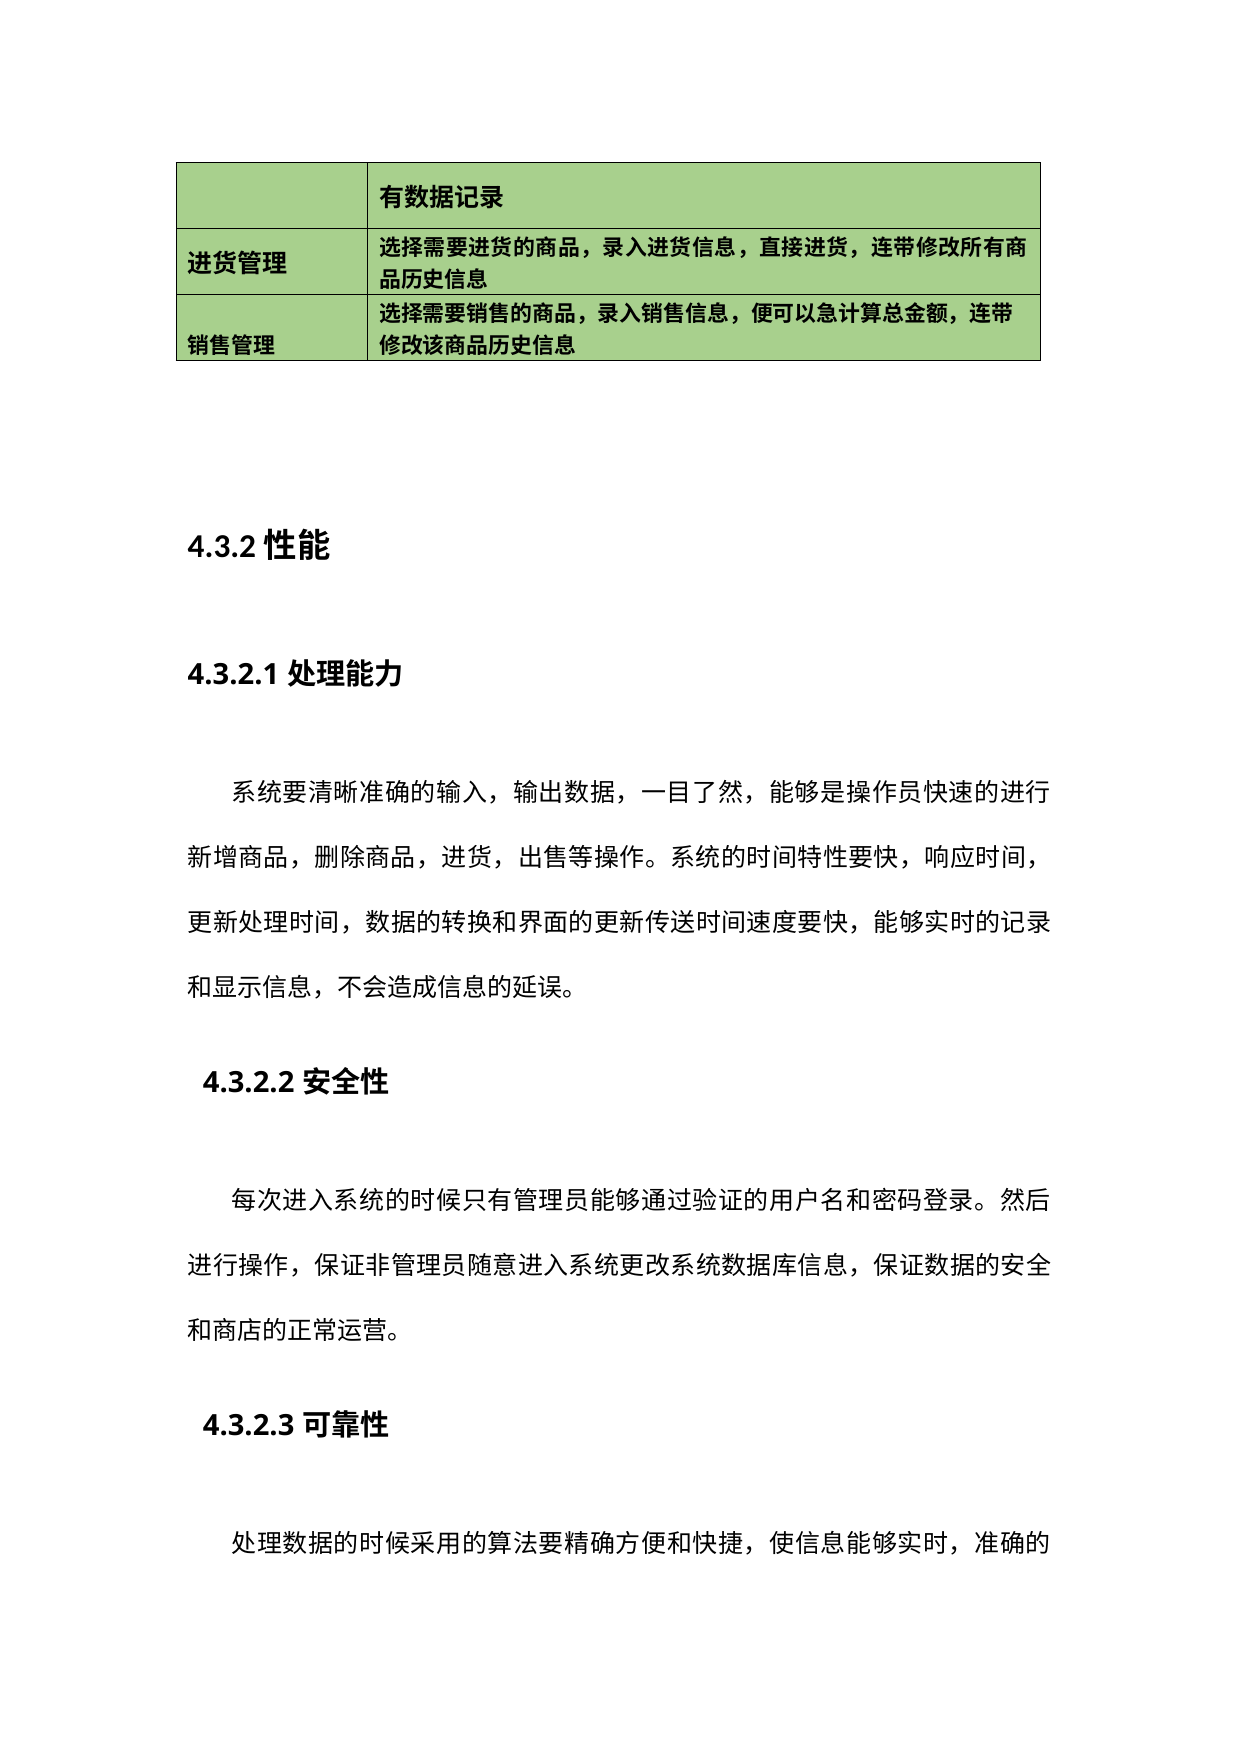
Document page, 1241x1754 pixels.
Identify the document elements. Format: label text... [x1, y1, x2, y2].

subtitle 4.3.2 性能 [187, 510, 1053, 575]
table_cell 选择需要进货的商品，录入进货信息，直接进货，连带修改所有商品历史信息 [368, 229, 1040, 294]
table_cell 进货管理 [177, 229, 367, 294]
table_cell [368, 163, 1040, 228]
text 每次进入系统的时候只有管理员能够通过验证的用户名和密码登录。然后进行操作，保证非管理员随意进入系统更改系统数据库信息，保证数据的安全和商店的正常运营。 [187, 1166, 1053, 1361]
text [187, 1509, 1053, 1574]
subtitle 4.3.2.1 处理能力 [187, 639, 1053, 704]
table_cell 选择需要销售的商品，录入销售信息，便可以急计算总金额，连带修改该商品历史信息 [368, 295, 1040, 360]
subtitle 4.3.2.2 安全性 [187, 1047, 1053, 1112]
subtitle 4.3.2.3 可靠性 [187, 1390, 1053, 1455]
text 系统要清晰准确的输入，输出数据，一目了然，能够是操作员快速的进行新增商品，删除商品，进货，出售等操作。系统的时间特性要快，响应时间，更新处理时间，数据的转换和界面的更新传送时间速度要快，能够实时的记录和显示信息，不会造成信息的延误。 [187, 758, 1053, 1018]
table_cell 新增管理 [177, 163, 367, 228]
table_cell 销售管理 [177, 295, 367, 360]
